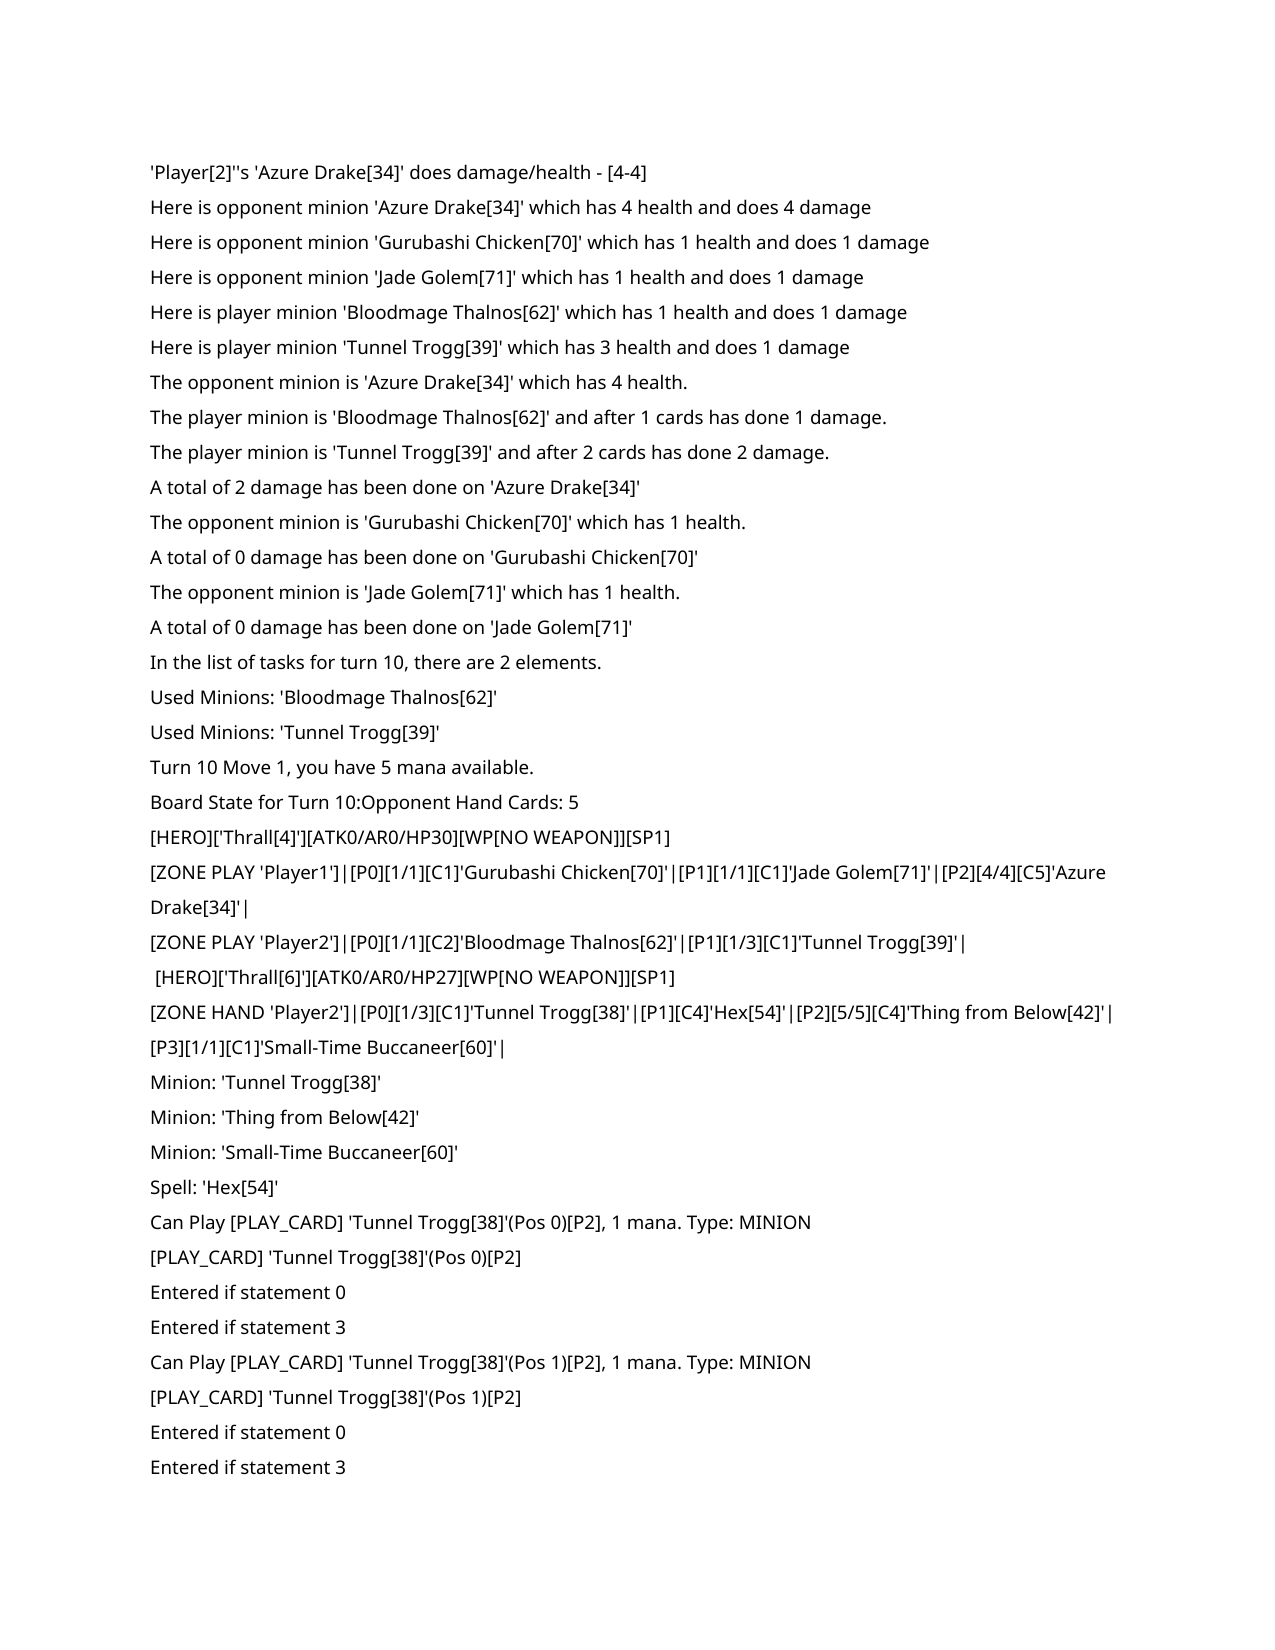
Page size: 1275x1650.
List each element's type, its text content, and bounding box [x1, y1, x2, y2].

text Entered if statement 0 [150, 1270, 1125, 1305]
text [PLAY_CARD] 'Tunnel Trogg[38]'(Pos 1)[P2] [150, 1375, 1125, 1410]
text [PLAY_CARD] 'Tunnel Trogg[38]'(Pos 0)[P2] [150, 1235, 1125, 1270]
text Minion: 'Thing from Below[42]' [150, 1095, 1125, 1130]
text A total of 0 damage has been done on 'Jade Golem[71]' [150, 605, 1125, 640]
text Can Play [PLAY_CARD] 'Tunnel Trogg[38]'(Pos 0)[P2], 1 mana. Type: MINION [150, 1200, 1125, 1235]
text Can Play [PLAY_CARD] 'Tunnel Trogg[38]'(Pos 1)[P2], 1 mana. Type: MINION [150, 1340, 1125, 1375]
text Spell: 'Hex[54]' [150, 1165, 1125, 1200]
text 'Player[2]''s 'Azure Drake[34]' does damage/health - [4-4] [150, 150, 1125, 185]
text Board State for Turn 10:Opponent Hand Cards: 5 [150, 780, 1125, 815]
text A total of 2 damage has been done on 'Azure Drake[34]' [150, 465, 1125, 500]
text Here is player minion 'Bloodmage Thalnos[62]' which has 1 health and does 1 damage [150, 290, 1125, 325]
text Minion: 'Tunnel Trogg[38]' [150, 1060, 1125, 1095]
text Used Minions: 'Bloodmage Thalnos[62]' [150, 675, 1125, 710]
text The opponent minion is 'Jade Golem[71]' which has 1 health. [150, 570, 1125, 605]
text [ZONE PLAY 'Player2']|[P0][1/1][C2]'Bloodmage Thalnos[62]'|[P1][1/3][C1]'Tunnel Trogg[39]'| [150, 920, 1125, 955]
text Entered if statement 3 [150, 1445, 1125, 1480]
text Here is opponent minion 'Jade Golem[71]' which has 1 health and does 1 damage [150, 255, 1125, 290]
text Entered if statement 3 [150, 1305, 1125, 1340]
text Entered if statement 0 [150, 1410, 1125, 1445]
text Minion: 'Small-Time Buccaneer[60]' [150, 1130, 1125, 1165]
text Here is opponent minion 'Azure Drake[34]' which has 4 health and does 4 damage [150, 185, 1125, 220]
text Here is opponent minion 'Gurubashi Chicken[70]' which has 1 health and does 1 damage [150, 220, 1125, 255]
text [HERO]['Thrall[6]'][ATK0/AR0/HP27][WP[NO WEAPON]][SP1] [150, 955, 1125, 990]
text Turn 10 Move 1, you have 5 mana available. [150, 745, 1125, 780]
text A total of 0 damage has been done on 'Gurubashi Chicken[70]' [150, 535, 1125, 570]
text [HERO]['Thrall[4]'][ATK0/AR0/HP30][WP[NO WEAPON]][SP1] [150, 815, 1125, 850]
text The player minion is 'Tunnel Trogg[39]' and after 2 cards has done 2 damage. [150, 430, 1125, 465]
text The opponent minion is 'Gurubashi Chicken[70]' which has 1 health. [150, 500, 1125, 535]
text [ZONE PLAY 'Player1']|[P0][1/1][C1]'Gurubashi Chicken[70]'|[P1][1/1][C1]'Jade Golem[71]'|[P2][4/4][C5]'Azure Drake[34]'| [150, 850, 1125, 920]
text The opponent minion is 'Azure Drake[34]' which has 4 health. [150, 360, 1125, 395]
text The player minion is 'Bloodmage Thalnos[62]' and after 1 cards has done 1 damage. [150, 395, 1125, 430]
text In the list of tasks for turn 10, there are 2 elements. [150, 640, 1125, 675]
text Here is player minion 'Tunnel Trogg[39]' which has 3 health and does 1 damage [150, 325, 1125, 360]
text Used Minions: 'Tunnel Trogg[39]' [150, 710, 1125, 745]
text [ZONE HAND 'Player2']|[P0][1/3][C1]'Tunnel Trogg[38]'|[P1][C4]'Hex[54]'|[P2][5/5][C4]'Thing from Below[42]'|[P3][1/1][C1]'Small-Time Buccaneer[60]'| [150, 990, 1125, 1060]
